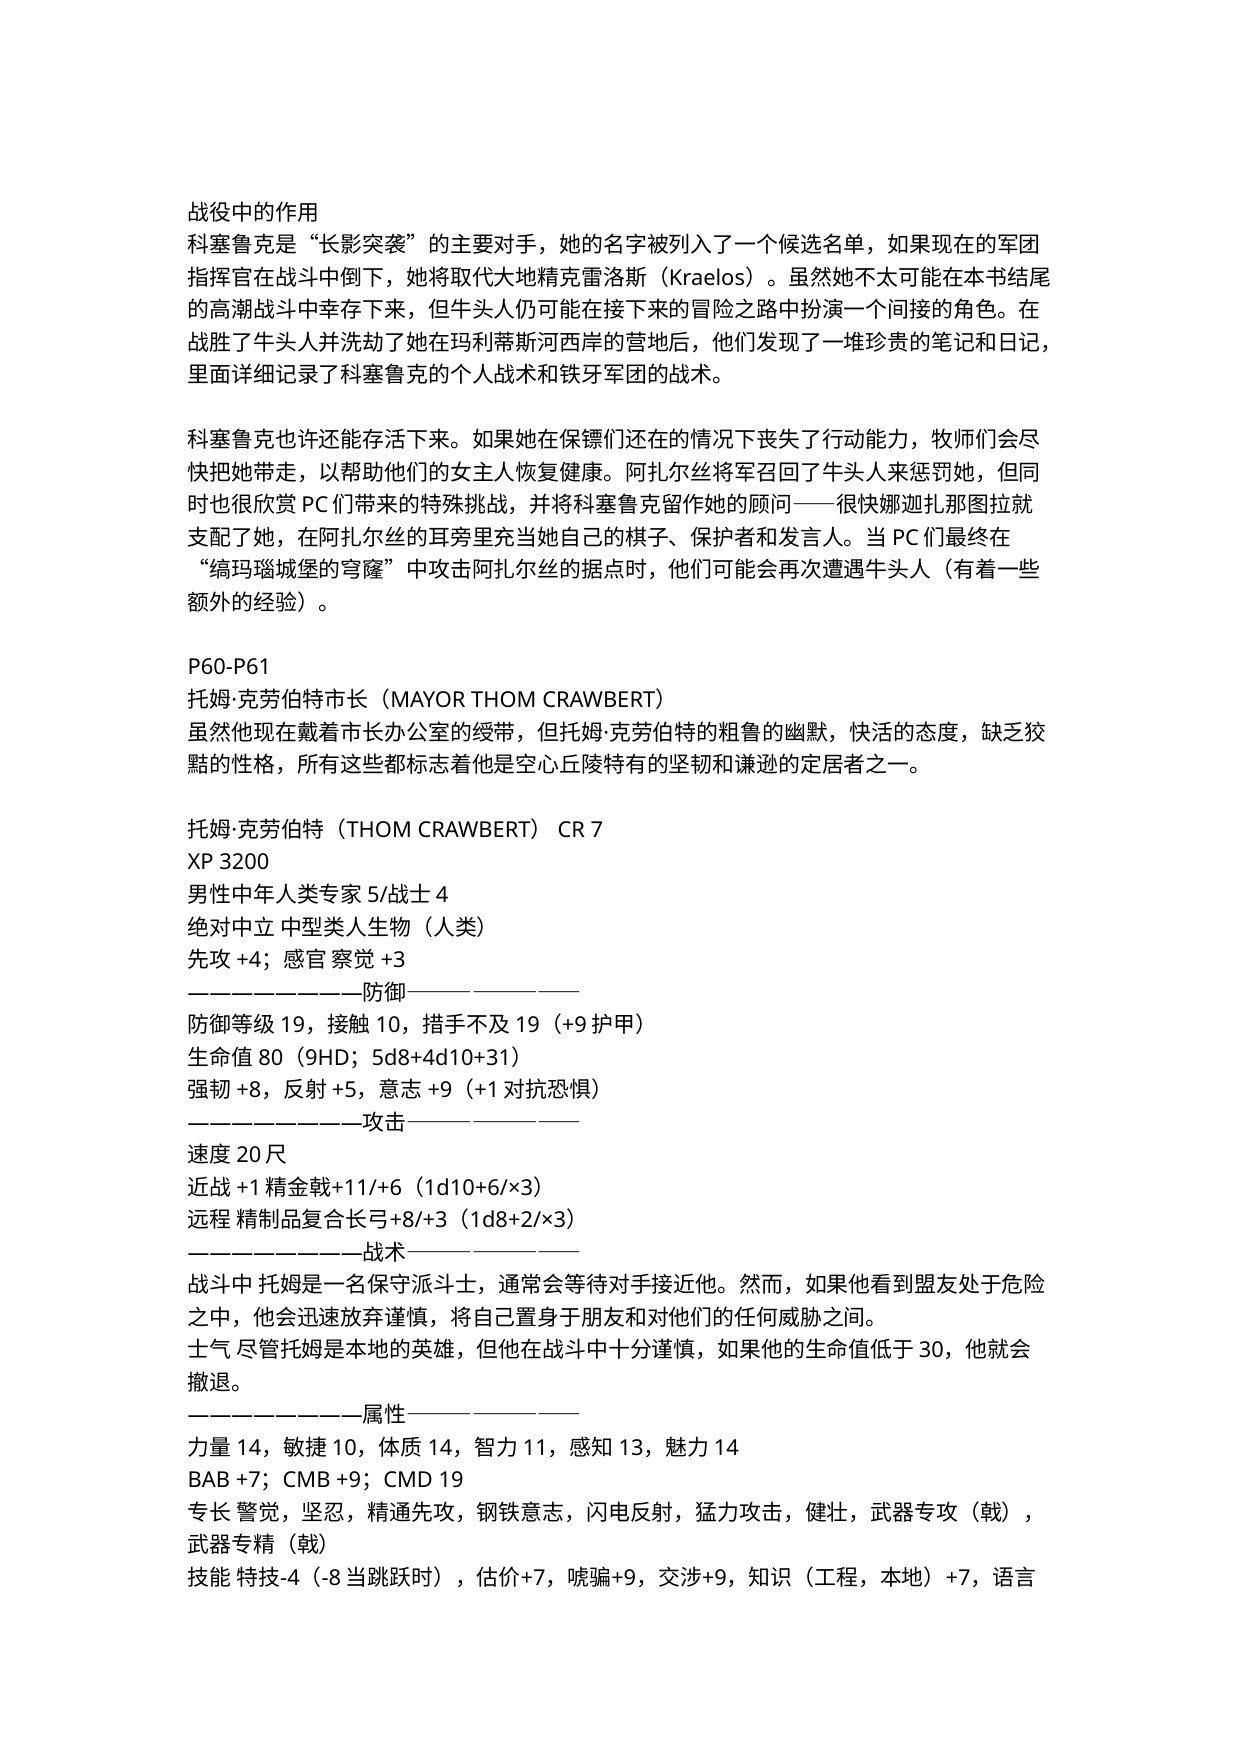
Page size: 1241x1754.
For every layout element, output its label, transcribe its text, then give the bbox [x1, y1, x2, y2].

text XP 3200 [187, 844, 1053, 877]
text 生命值 80（9HD；5d8+4d10+31） [187, 1039, 1053, 1072]
text 力量 14，敏捷 10，体质 14，智力 11，感知 13，魅力 14 [187, 1429, 1053, 1462]
text ————————战术———————— [187, 1234, 1053, 1267]
text 专长 警觉，坚忍，精通先攻，钢铁意志，闪电反射，猛力攻击，健壮，武器专攻（戟），武器专精（戟） [187, 1494, 1053, 1559]
text 战役中的作用 [187, 194, 1053, 227]
text 男性中年人类专家5/战士4 [187, 877, 1053, 909]
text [187, 1559, 1053, 1592]
text 托姆·克劳伯特（THOM CRAWBERT） CR 7 [187, 812, 1053, 844]
text ————————攻击———————— [187, 1104, 1053, 1137]
text 战斗中 托姆是一名保守派斗士，通常会等待对手接近他。然而，如果他看到盟友处于危险之中，他会迅速放弃谨慎，将自己置身于朋友和对他们的任何威胁之间。 [187, 1267, 1053, 1332]
text ————————属性———————— [187, 1397, 1053, 1429]
text 速度 20尺 [187, 1137, 1053, 1169]
text 科塞鲁克是“长影突袭”的主要对手，她的名字被列入了一个候选名单，如果现在的军团指挥官在战斗中倒下，她将取代大地精克雷洛斯（Kraelos）。虽然她不太可能在本书结尾的高潮战斗中幸存下来，但牛头人仍可能在接下来的冒险之路中扮演一个间接的角色。在战胜了牛头人并洗劫了她在玛利蒂斯河西岸的营地后，他们发现了一堆珍贵的笔记和日记，里面详细记录了科塞鲁克的个人战术和铁牙军团的战术。 [187, 227, 1053, 389]
text BAB +7；CMB +9；CMD 19 [187, 1462, 1053, 1494]
text 防御等级 19，接触 10，措手不及 19（+9护甲） [187, 1007, 1053, 1039]
text P60-P61 [187, 649, 1053, 682]
text 强韧 +8，反射 +5，意志 +9（+1对抗恐惧） [187, 1072, 1053, 1104]
text 科塞鲁克也许还能存活下来。如果她在保镖们还在的情况下丧失了行动能力，牧师们会尽快把她带走，以帮助他们的女主人恢复健康。阿扎尔丝将军召回了牛头人来惩罚她，但同时也很欣赏PC们带来的特殊挑战，并将科塞鲁克留作她的顾问——很快娜迦扎那图拉就支配了她，在阿扎尔丝的耳旁里充当她自己的棋子、保护者和发言人。当PC们最终在“缟玛瑙城堡的穹窿”中攻击阿扎尔丝的据点时，他们可能会再次遭遇牛头人（有着一些额外的经验）。 [187, 422, 1053, 617]
text 远程 精制品复合长弓+8/+3（1d8+2/×3） [187, 1202, 1053, 1234]
text 虽然他现在戴着市长办公室的绶带，但托姆·克劳伯特的粗鲁的幽默，快活的态度，缺乏狡黠的性格，所有这些都标志着他是空心丘陵特有的坚韧和谦逊的定居者之一。 [187, 714, 1053, 779]
text 托姆·克劳伯特市长（MAYOR THOM CRAWBERT） [187, 682, 1053, 714]
text 近战 +1精金戟+11/+6（1d10+6/×3） [187, 1169, 1053, 1202]
text 绝对中立 中型类人生物（人类） [187, 909, 1053, 942]
text ————————防御———————— [187, 974, 1053, 1007]
text 士气 尽管托姆是本地的英雄，但他在战斗中十分谨慎，如果他的生命值低于30，他就会撤退。 [187, 1332, 1053, 1397]
text 先攻 +4；感官 察觉 +3 [187, 942, 1053, 974]
